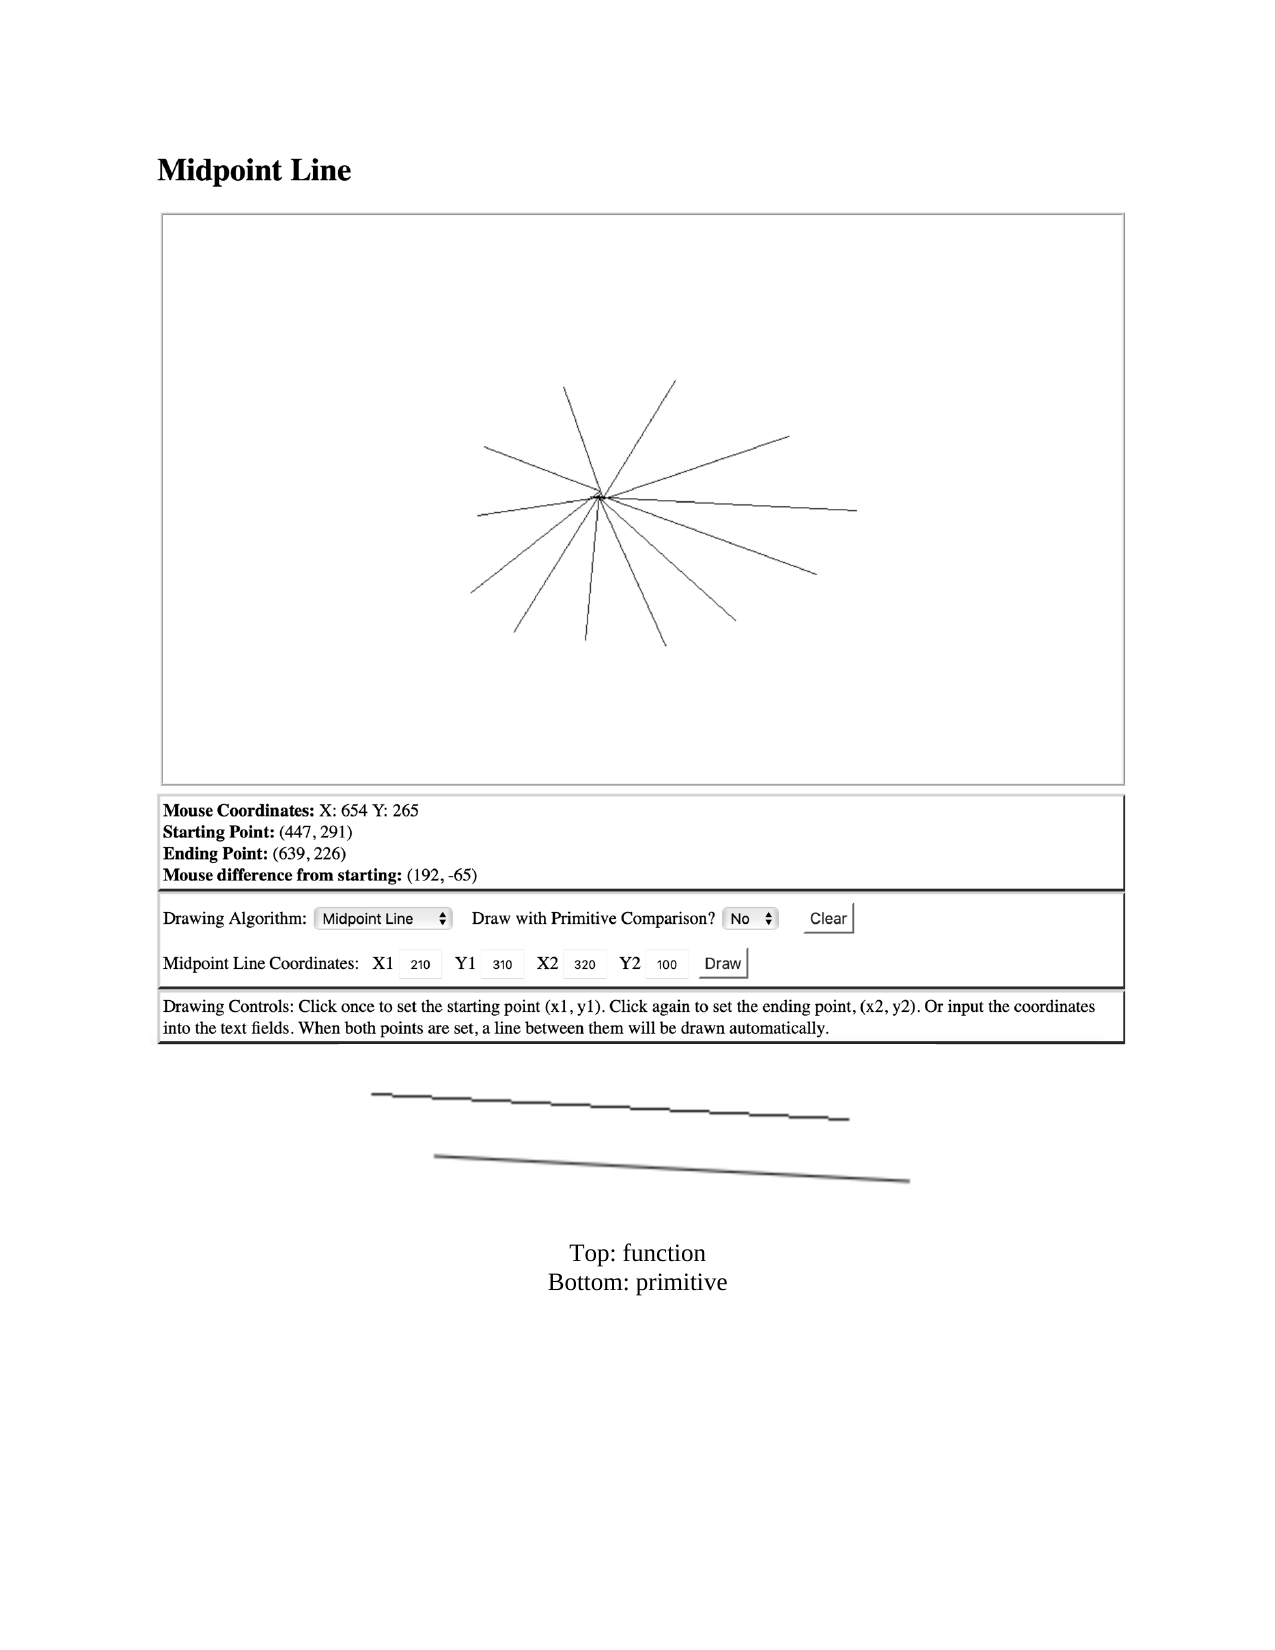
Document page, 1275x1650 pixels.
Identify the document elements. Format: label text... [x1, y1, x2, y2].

picture [150, 150, 1125, 1239]
text Bottom: primitive [150, 1267, 1125, 1296]
text Top: function [150, 1238, 1125, 1267]
